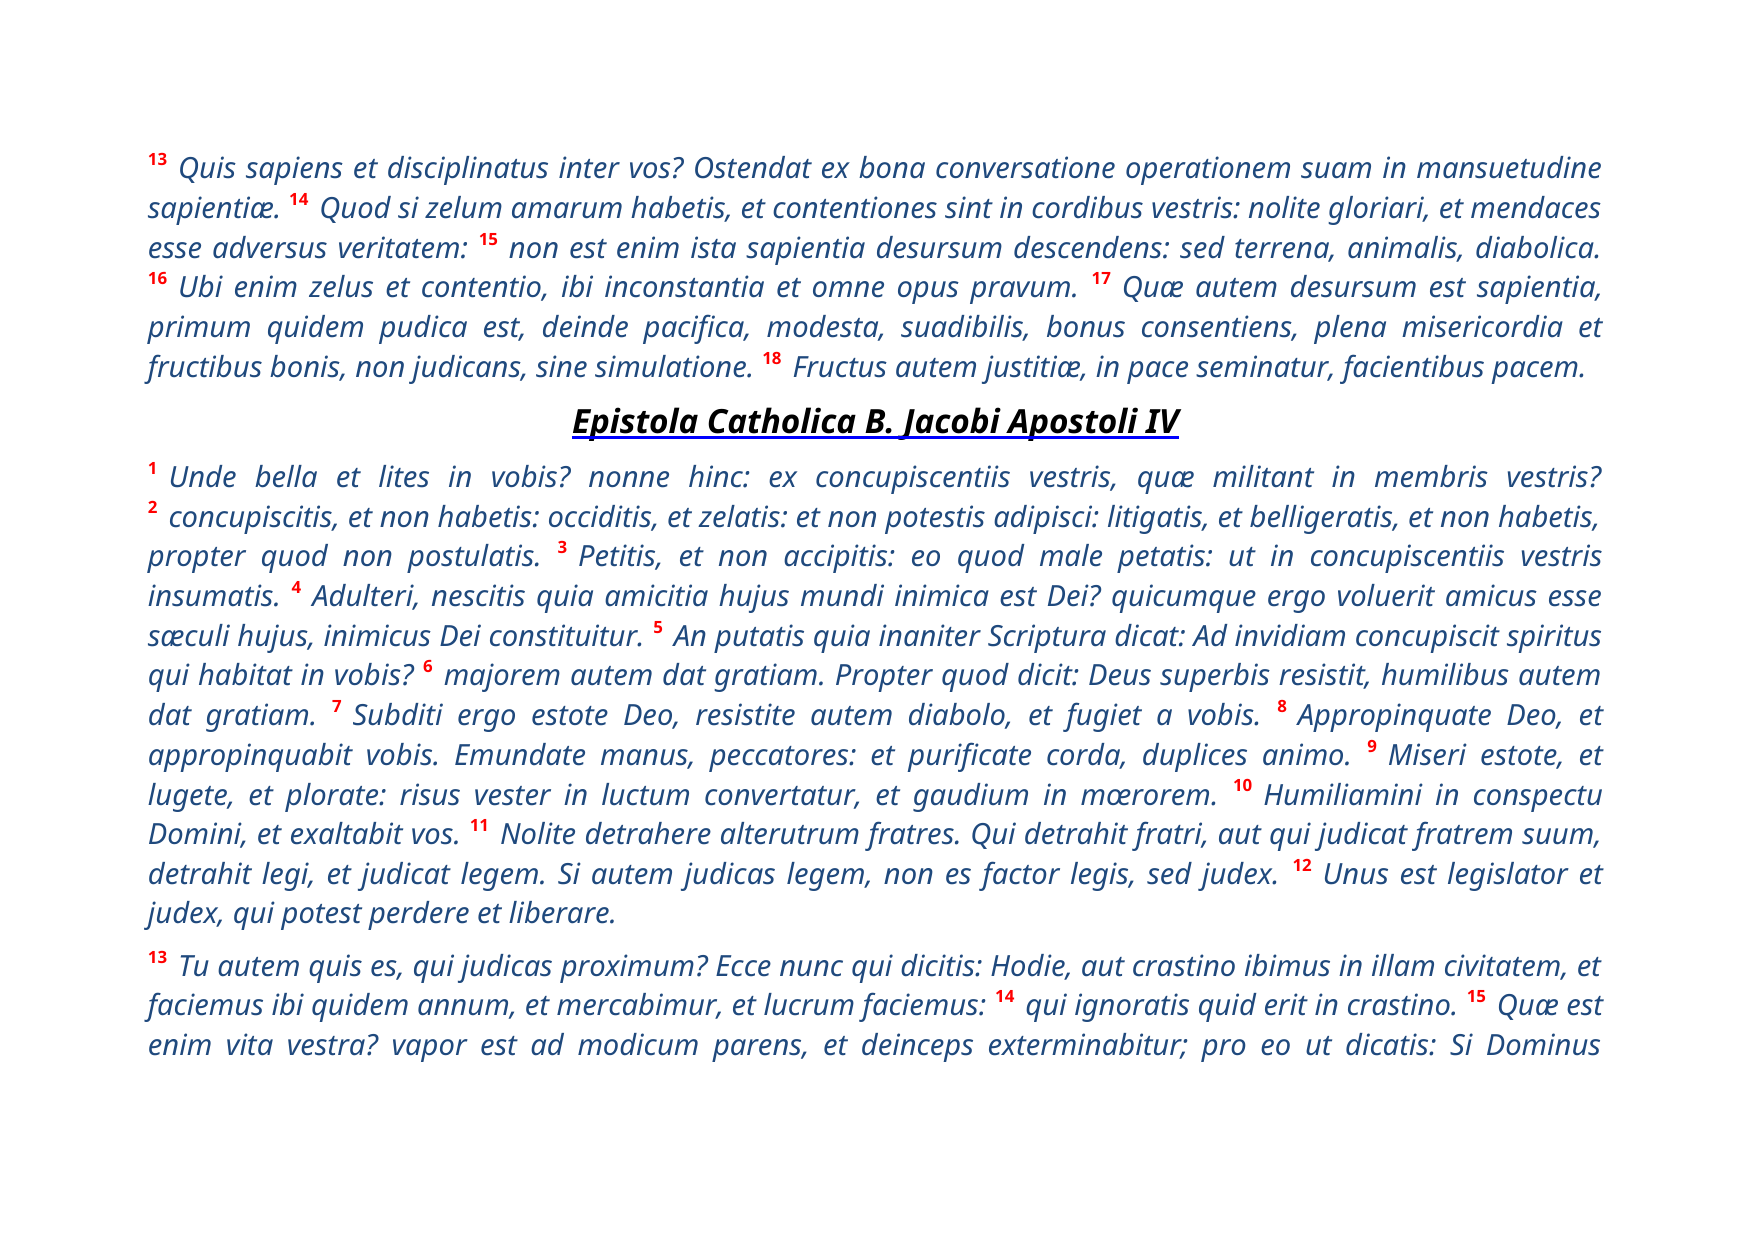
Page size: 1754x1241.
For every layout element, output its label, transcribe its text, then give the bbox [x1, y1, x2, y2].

text 13 Quis sapiens et disciplinatus inter vos? Ostendat ex bona conversatione operationem suam in mansuetudine sapientiæ. 14 Quod si zelum amarum habetis, et contentiones sint in cordibus vestris: nolite gloriari, et mendaces esse adversus veritatem: 15 non est enim ista sapientia desursum descendens: sed terrena, animalis, diabolica. 16 Ubi enim zelus et contentio, ibi inconstantia et omne opus pravum. 17 Quæ autem desursum est sapientia, primum quidem pudica est, deinde pacifica, modesta, suadibilis, bonus consentiens, plena misericordia et fructibus bonis, non judicans, sine simulatione. 18 Fructus autem justitiæ, in pace seminatur, facientibus pacem. [148, 148, 1606, 386]
text 1 Unde bella et lites in vobis? nonne hinc: ex concupiscentiis vestris, quæ militant in membris vestris? 2 concupiscitis, et non habetis: occiditis, et zelatis: et non potestis adipisci: litigatis, et belligeratis, et non habetis, propter quod non postulatis. 3 Petitis, et non accipitis: eo quod male petatis: ut in concupiscentiis vestris insumatis. 4 Adulteri, nescitis quia amicitia hujus mundi inimica est Dei? quicumque ergo voluerit amicus esse sæculi hujus, inimicus Dei constituitur. 5 An putatis quia inaniter Scriptura dicat: Ad invidiam concupiscit spiritus qui habitat in vobis? 6 majorem autem dat gratiam. Propter quod dicit: Deus superbis resistit, humilibus autem dat gratiam. 7 Subditi ergo estote Deo, resistite autem diabolo, et fugiet a vobis. 8 Appropinquate Deo, et appropinquabit vobis. Emundate manus, peccatores: et purificate corda, duplices animo. 9 Miseri estote, et lugete, et plorate: risus vester in luctum convertatur, et gaudium in mœrorem. 10 Humiliamini in conspectu Domini, et exaltabit vos. 11 Nolite detrahere alterutrum fratres. Qui detrahit fratri, aut qui judicat fratrem suum, detrahit legi, et judicat legem. Si autem judicas legem, non es factor legis, sed judex. 12 Unus est legislator et judex, qui potest perdere et liberare. [148, 456, 1606, 932]
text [148, 945, 1606, 1064]
text Epistola Catholica B. Jacobi Apostoli IV [148, 398, 1606, 444]
